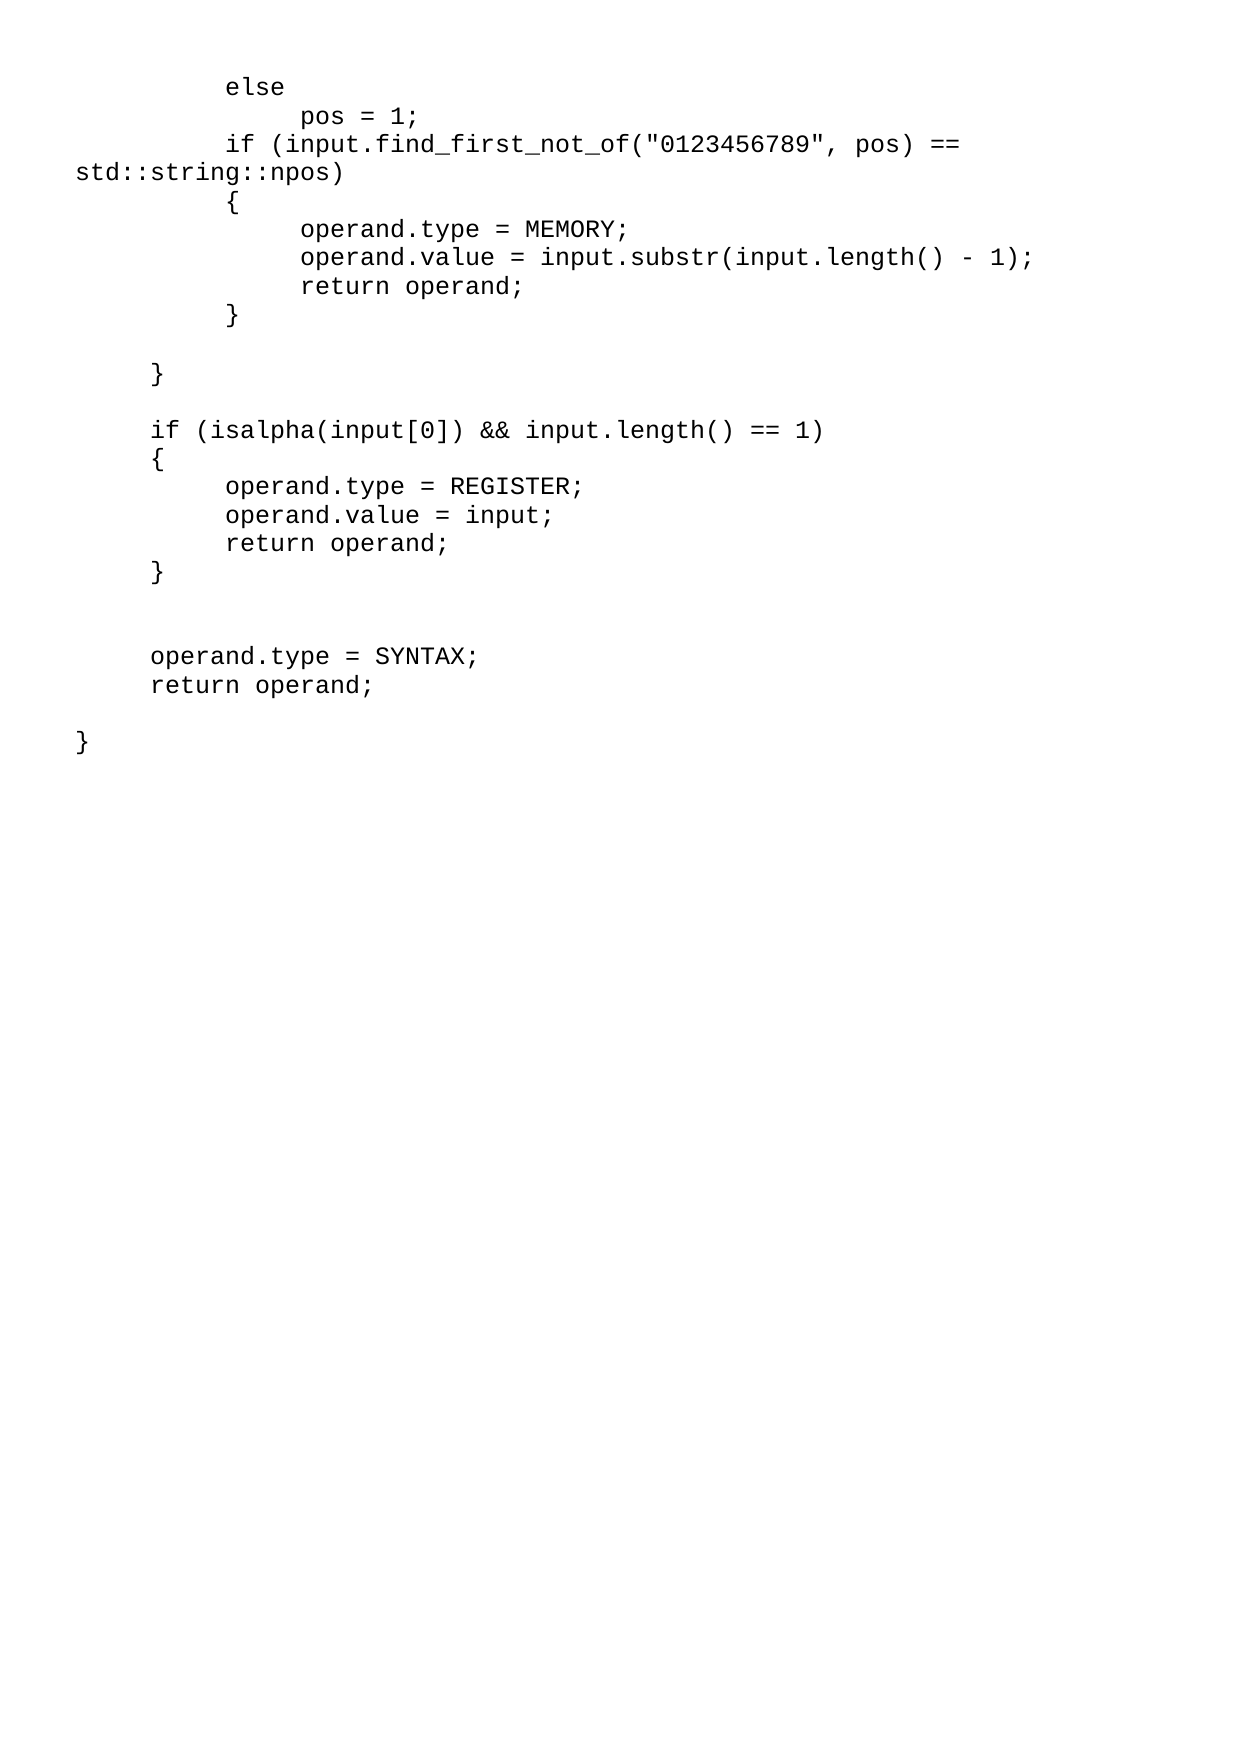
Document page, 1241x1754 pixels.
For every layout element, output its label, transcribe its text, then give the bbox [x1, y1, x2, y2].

text operand.type = SYNTAX; [75, 644, 1165, 672]
text operand.value = input.substr(input.length() - 1); [75, 245, 1165, 273]
text operand.type = MEMORY; [75, 217, 1165, 245]
text { [75, 446, 1165, 474]
text operand.type = REGISTER; [75, 474, 1165, 502]
text } [75, 302, 1165, 330]
text { [75, 188, 1165, 217]
text return operand; [75, 531, 1165, 559]
text pos = 1; [75, 103, 1165, 132]
text } [75, 361, 1165, 389]
text operand.value = input; [75, 502, 1165, 531]
text if (input.find_first_not_of("0123456789", pos) == std::string::npos) [75, 132, 1165, 188]
text return operand; [75, 273, 1165, 302]
text } [75, 729, 1165, 757]
text else [75, 75, 1165, 103]
text return operand; [75, 672, 1165, 701]
text } [75, 559, 1165, 587]
text if (isalpha(input[0]) && input.length() == 1) [75, 417, 1165, 446]
